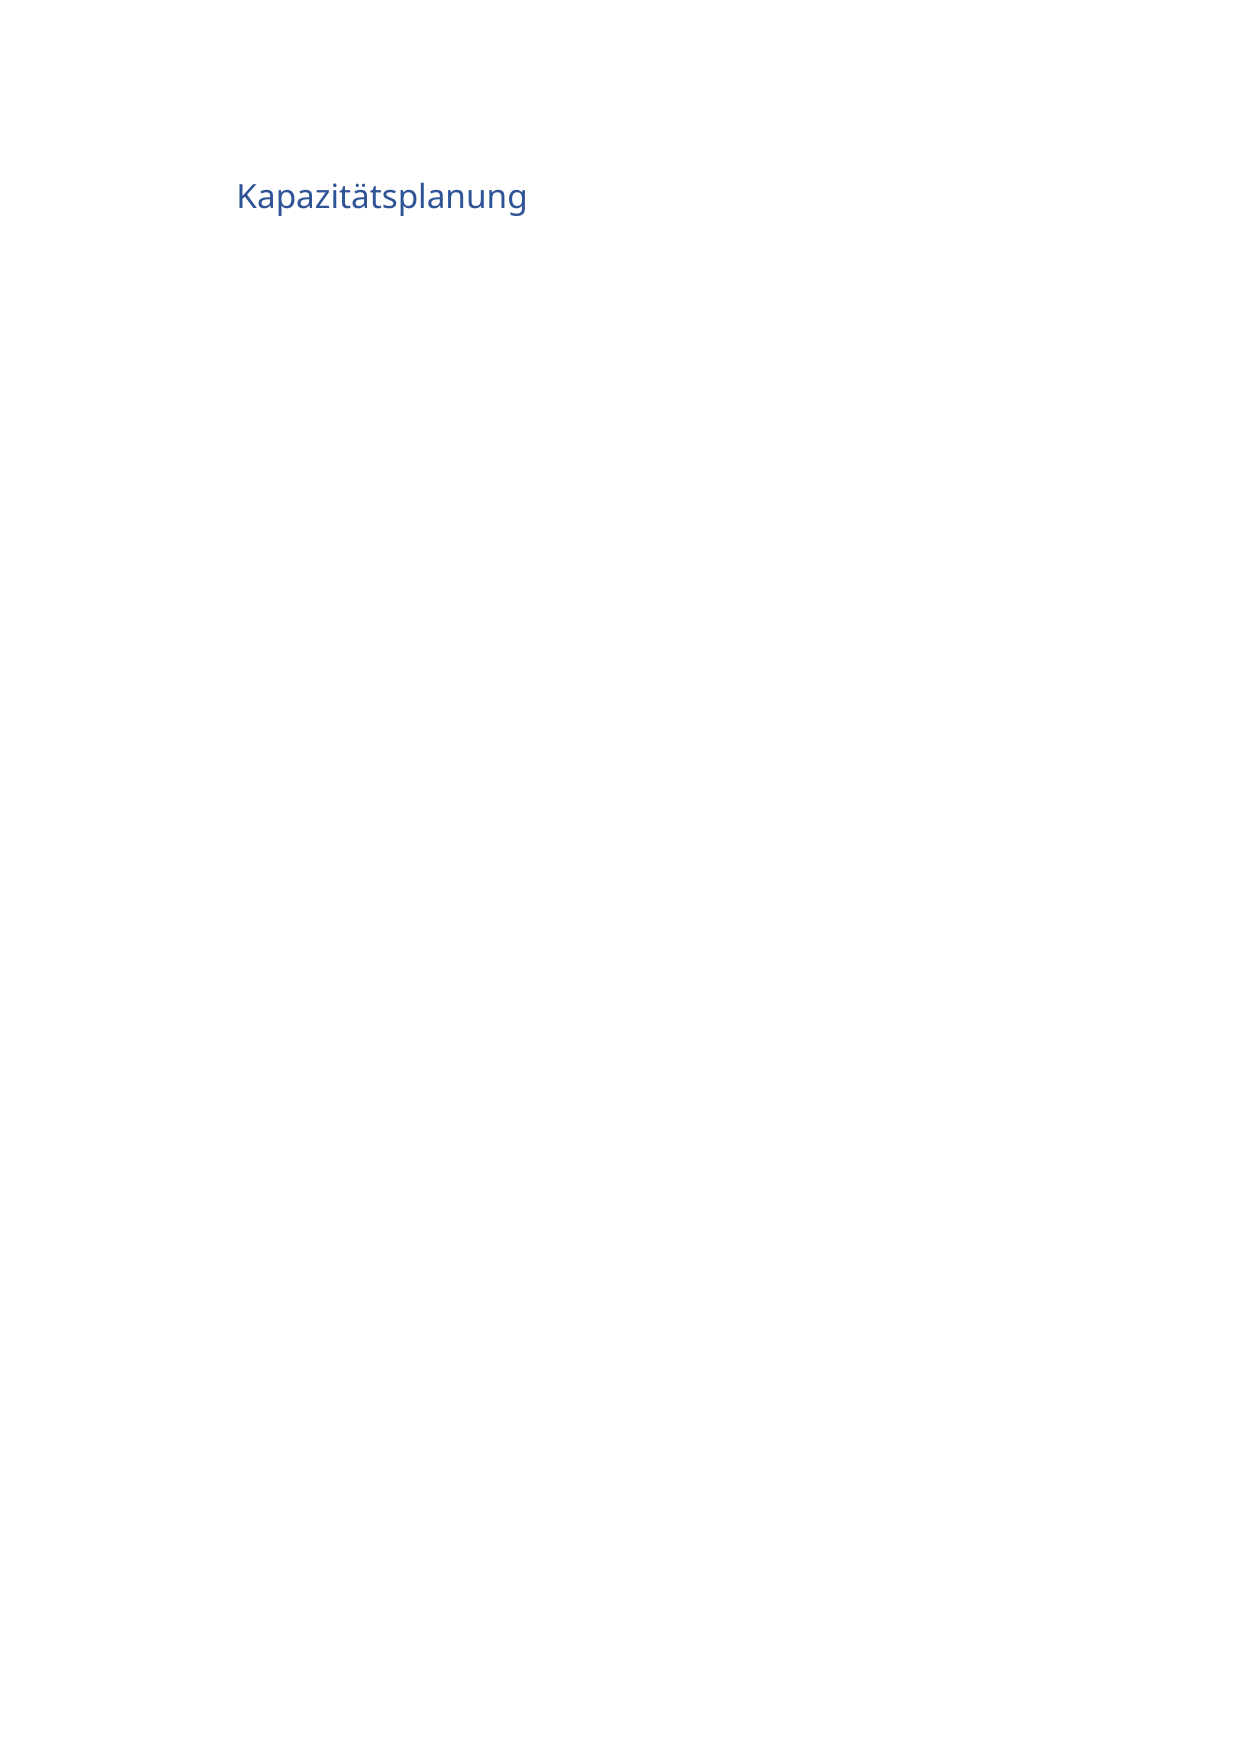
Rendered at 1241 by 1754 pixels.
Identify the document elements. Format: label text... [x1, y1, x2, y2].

subtitle Kapazitätsplanung [236, 173, 1063, 218]
